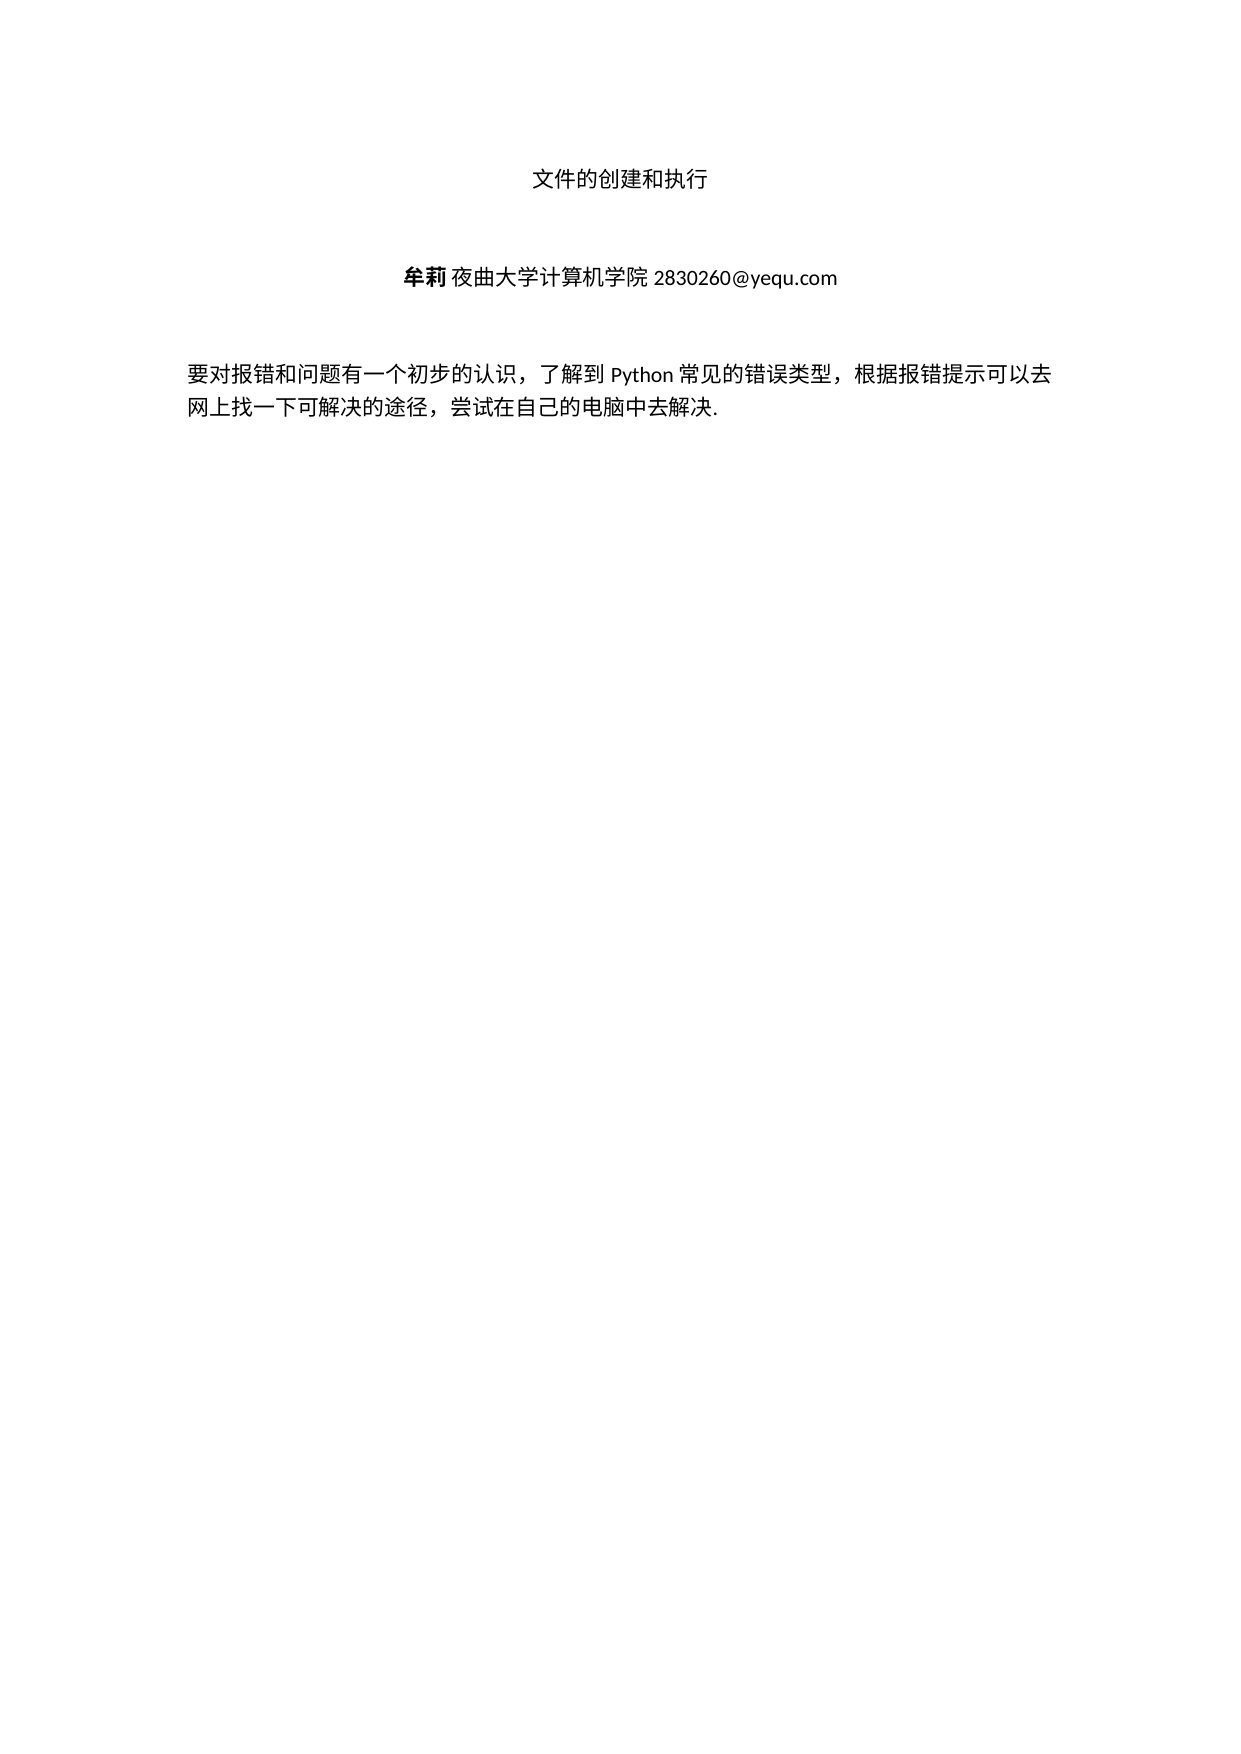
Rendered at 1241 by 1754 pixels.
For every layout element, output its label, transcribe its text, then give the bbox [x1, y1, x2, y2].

text 牟莉 夜曲大学计算机学院 2830260@yequ.com [187, 259, 1053, 292]
text 文件的创建和执行 [187, 162, 1053, 194]
text 要对报错和问题有一个初步的认识，了解到Python常见的错误类型，根据报错提示可以去网上找一下可解决的途径，尝试在自己的电脑中去解决. [187, 357, 1053, 422]
